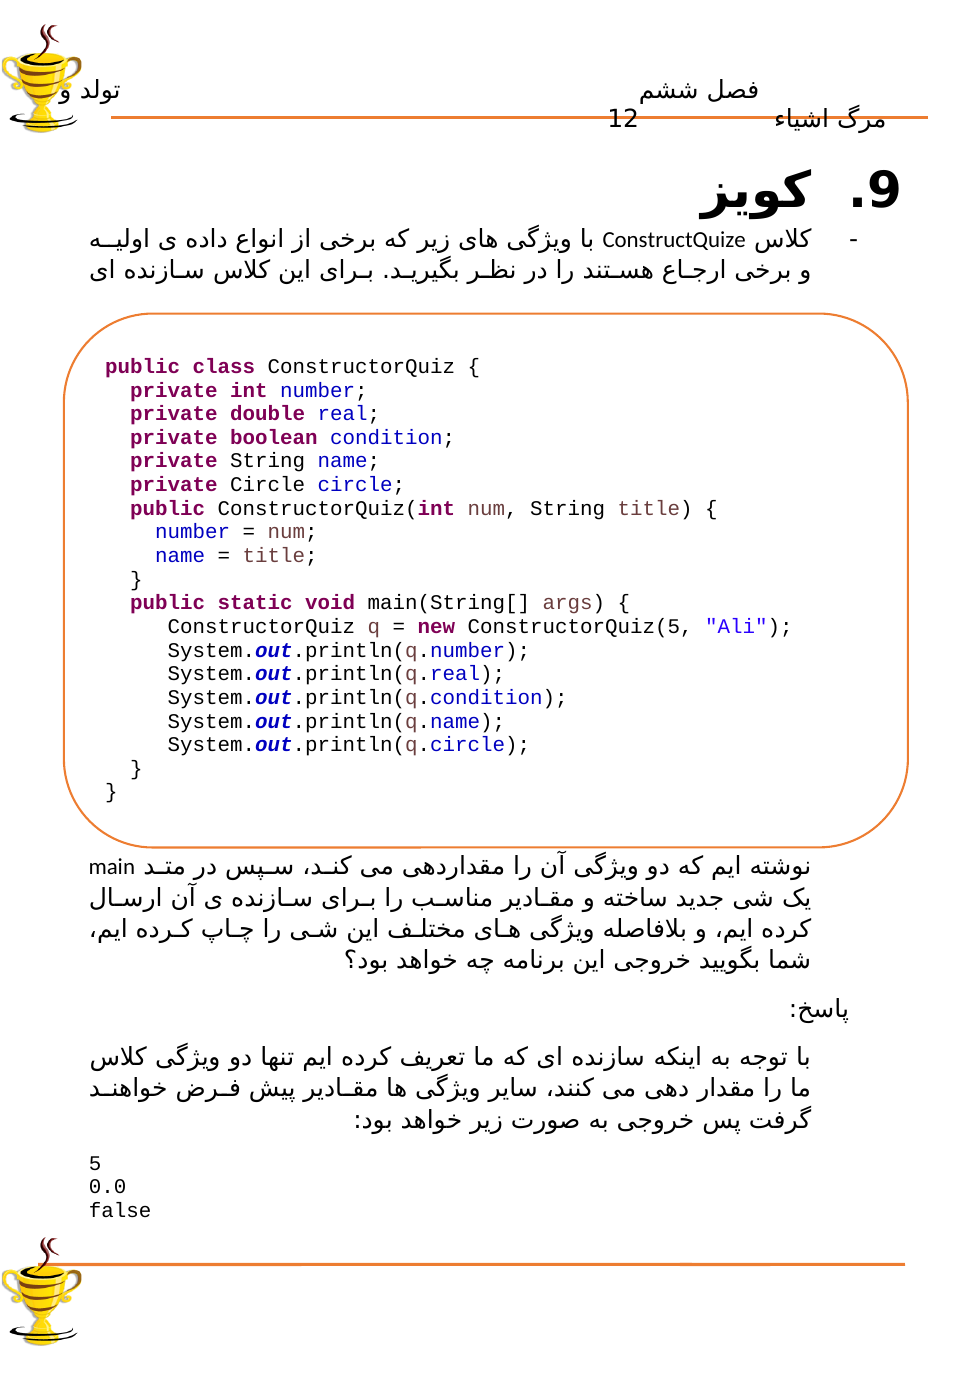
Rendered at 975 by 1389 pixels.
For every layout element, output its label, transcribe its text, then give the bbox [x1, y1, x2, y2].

text پاسخ: [89, 994, 886, 1023]
list کلاس ConstructQuize با ویژگی های زیر که برخی از انواع داده ی اولیه و برخی ارجاع هستند را در نظر بگیرید. برای این کلاس سازنده ای نوشته ایم که دو ویژگی آن را مقداردهی می کند، سپس در متد main یک شی جدید ساخته و مقادیر مناسب را برای سازنده ی آن ارسال کرده ایم، و بلافاصله ویژگی های مختلف این شی را چاپ کرده ایم، شما بگویید خروجی این برنامه چه خواهد بود؟ [89, 824, 849, 975]
text 0.0 [89, 1177, 886, 1200]
list کلاس ConstructQuize با ویژگی های زیر که برخی از انواع داده ی اولیه و برخی ارجاع هستند را در نظر بگیرید. برای این کلاس سازنده ای نوشته ایم که دو ویژگی آن را مقداردهی می کند، سپس در متد main یک شی جدید ساخته و مقادیر مناسب را برای سازنده ی آن ارسال کرده ایم، و بلافاصله ویژگی های مختلف این شی را چاپ کرده ایم، شما بگویید خروجی این برنامه چه خواهد بود؟ [89, 224, 849, 338]
picture [0, 21, 82, 132]
subtitle کویز [89, 161, 849, 219]
text 5 [89, 1153, 886, 1177]
text با توجه به اینکه سازنده ای که ما تعریف کرده ایم تنها دو ویژگی کلاس ما را مقدار دهی می کنند، سایر ویژگی ها مقادیر پیش فرض خواهند گرفت پس خروجی به صورت زیر خواهد بود: [89, 1042, 811, 1134]
text false [89, 1200, 886, 1224]
picture [0, 1235, 82, 1345]
